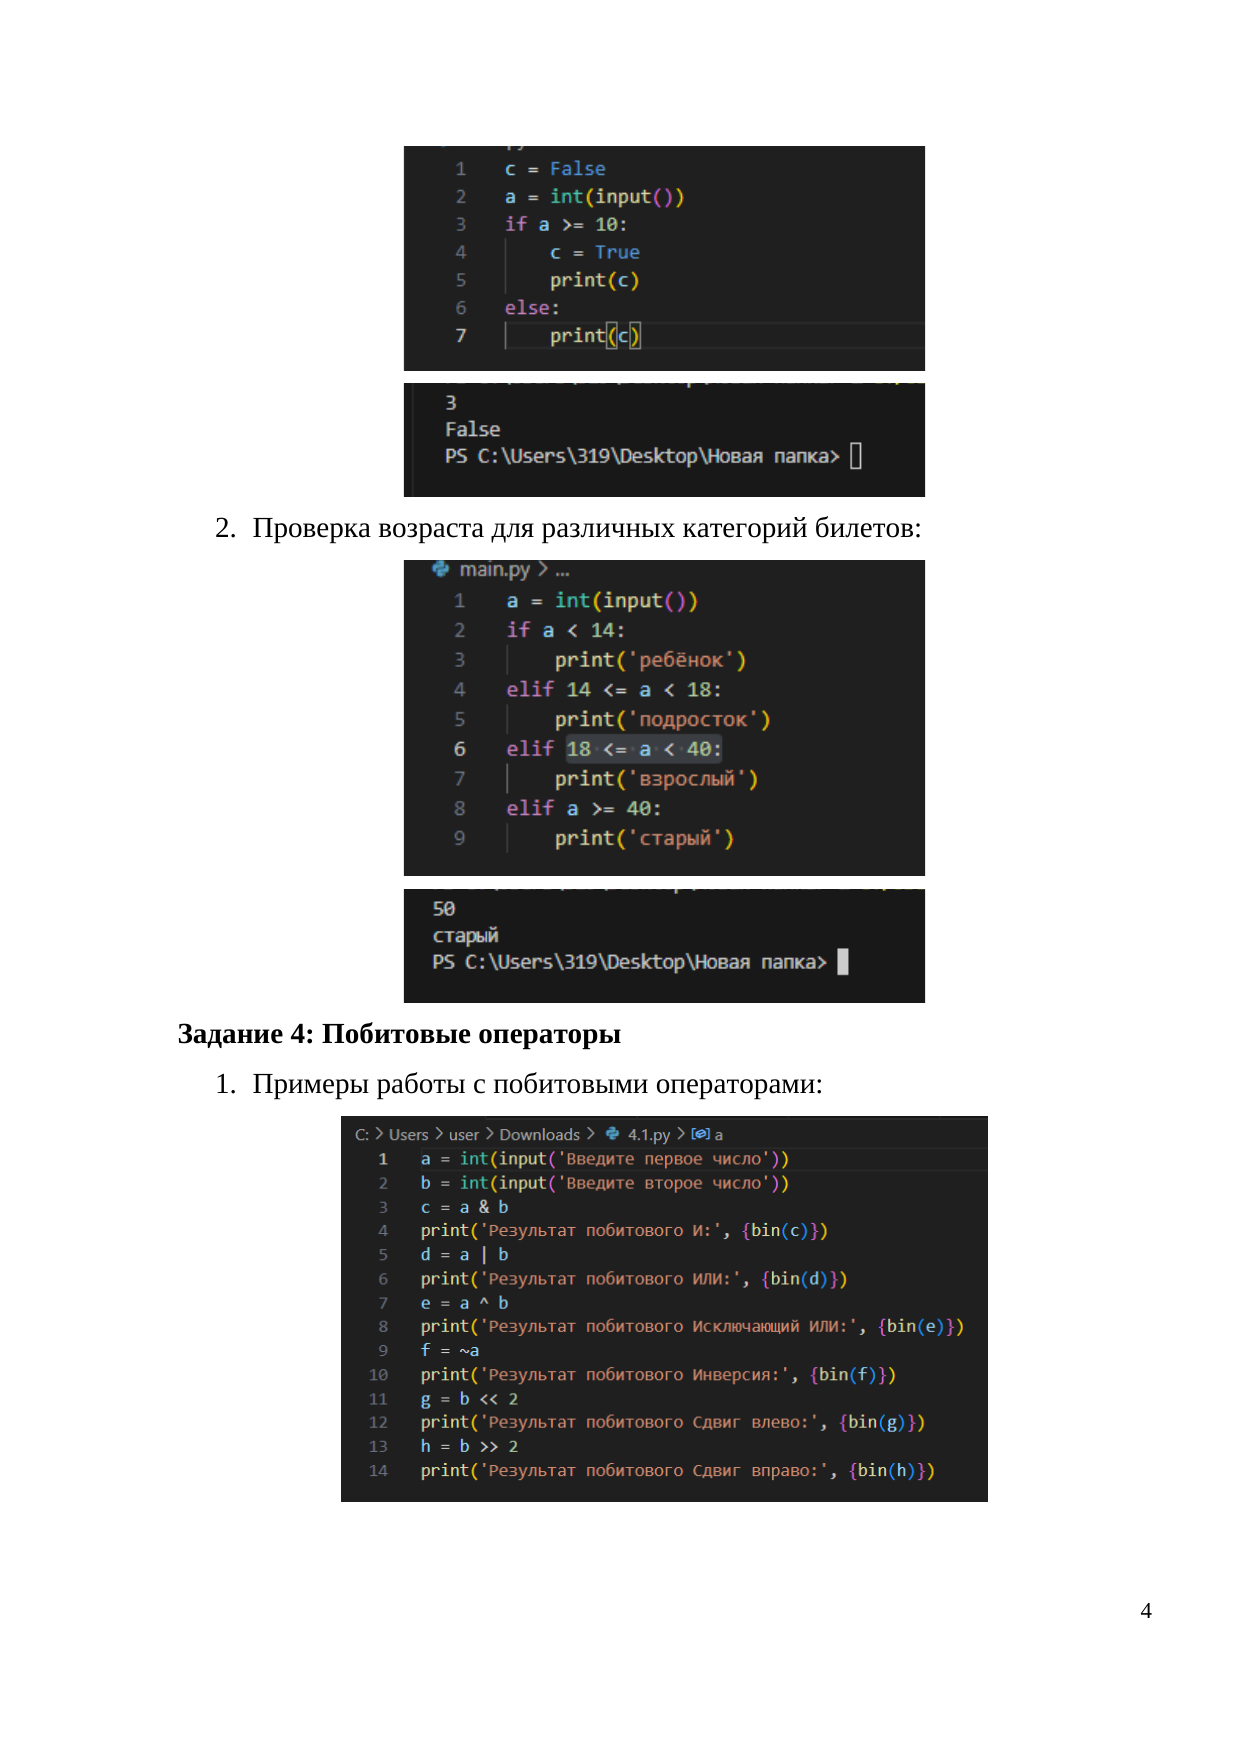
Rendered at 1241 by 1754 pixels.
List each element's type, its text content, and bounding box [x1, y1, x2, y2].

picture [341, 1116, 988, 1502]
picture [403, 889, 926, 1003]
picture [403, 383, 926, 497]
picture [403, 146, 926, 371]
picture [403, 560, 926, 876]
list Примеры работы с побитовыми операторами: [215, 1066, 1152, 1100]
text Задание 4: Побитовые операторы [177, 1016, 1152, 1050]
list Проверка возраста для различных категорий билетов: [215, 510, 1152, 544]
